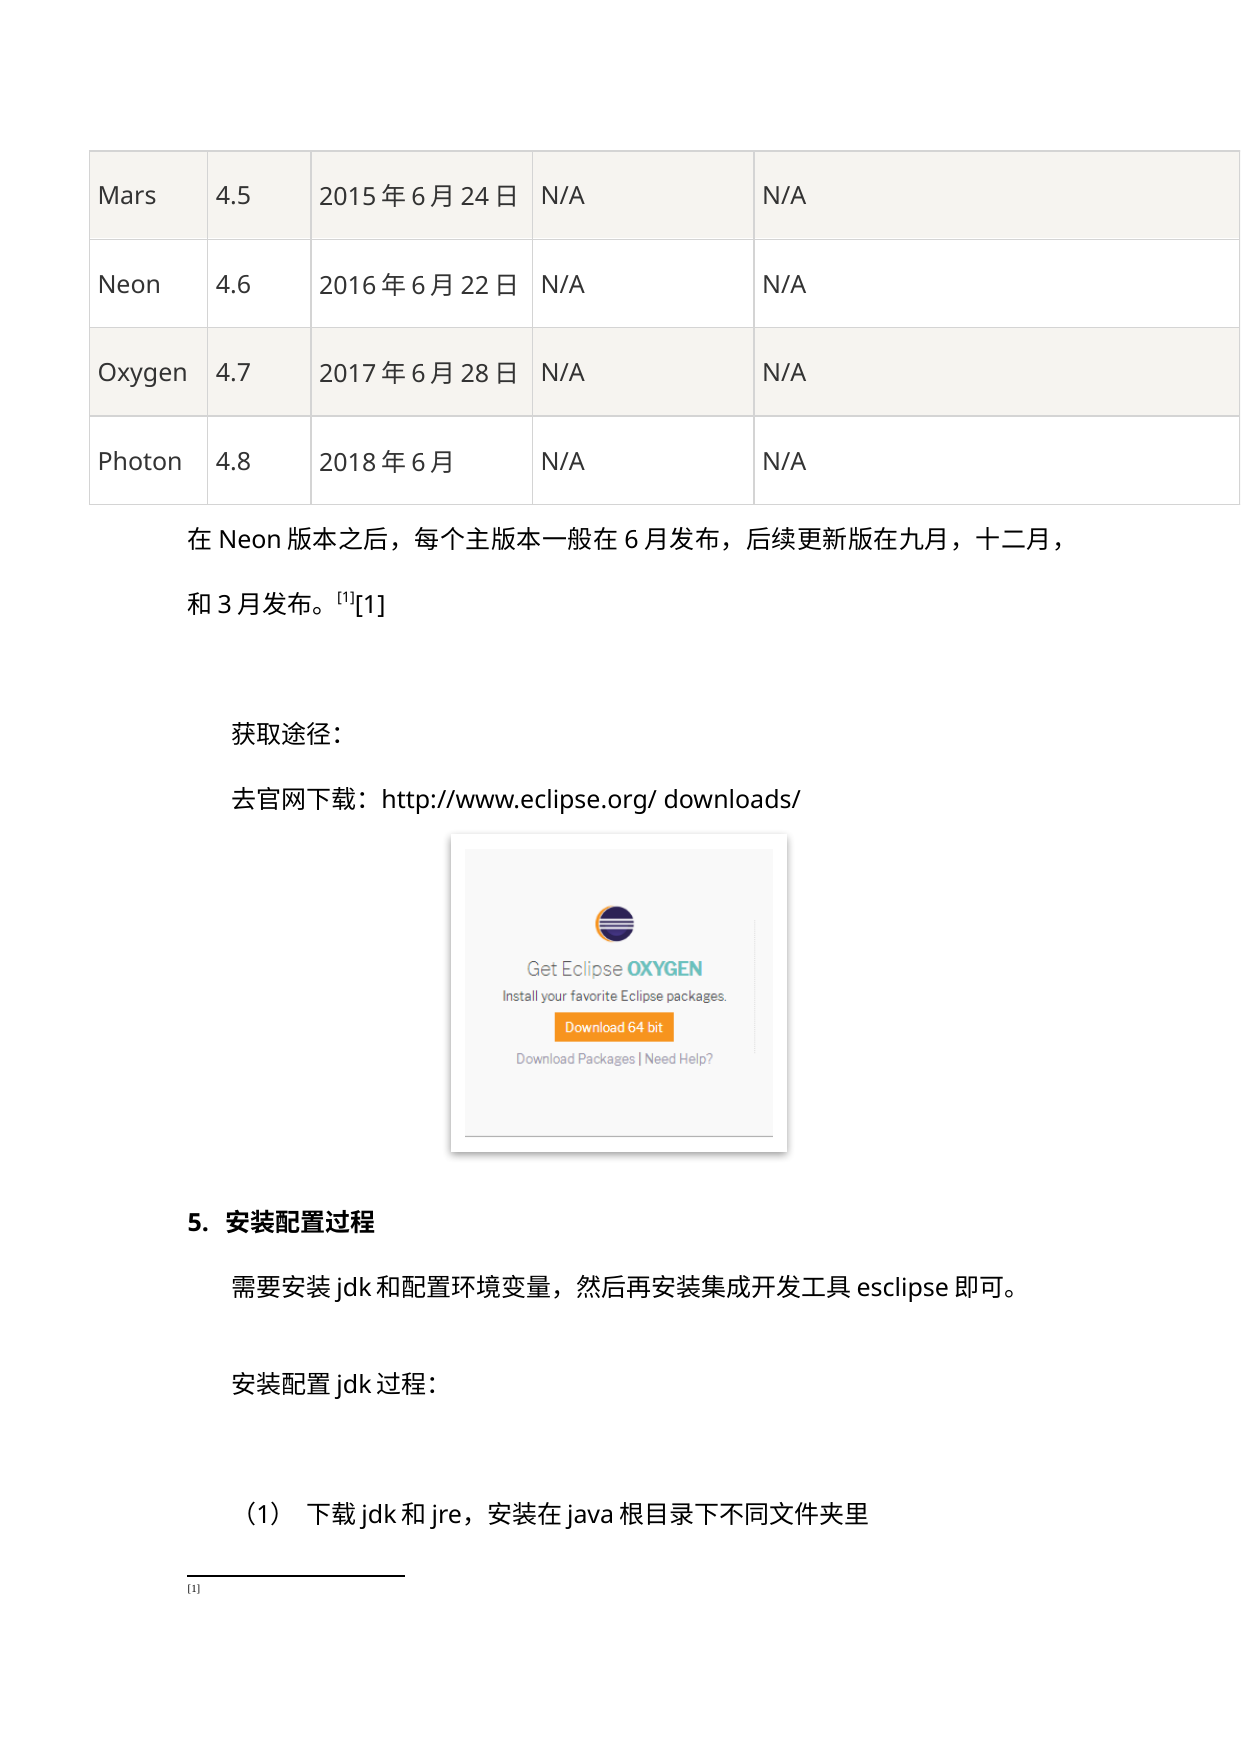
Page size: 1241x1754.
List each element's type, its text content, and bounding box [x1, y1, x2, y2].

table_cell 2015年6月24日 [312, 152, 532, 238]
table_cell N/A [533, 152, 753, 238]
text 获取途径： [187, 700, 1053, 765]
table_cell N/A [755, 152, 1239, 238]
table_cell N/A [533, 328, 753, 415]
text 去官网下载：http://www.eclipse.org/ downloads/ [187, 765, 1053, 830]
text 安装配置jdk过程： [187, 1350, 1053, 1415]
table_cell N/A [755, 417, 1239, 504]
table_cell 2018年6月 [312, 417, 532, 504]
text 需要安装jdk和配置环境变量，然后再安装集成开发工具esclipse即可。 [187, 1253, 1053, 1318]
table_cell N/A [755, 328, 1239, 415]
table_cell 4.7 [208, 328, 310, 415]
table_cell Mars [90, 152, 207, 238]
table_cell Oxygen [90, 328, 207, 415]
table_cell 2016年6月22日 [312, 240, 532, 327]
table_cell N/A [533, 240, 753, 327]
table_cell Photon [90, 417, 207, 504]
list 下载jdk和jre，安装在java根目录下不同文件夹里 [231, 1480, 1053, 1545]
picture [465, 849, 773, 1138]
table_cell 2017年6月28日 [312, 328, 532, 415]
table_cell 4.6 [208, 240, 310, 327]
table_cell 4.5 [208, 152, 310, 238]
text 在Neon版本之后，每个主版本一般在6月发布，后续更新版在九月，十二月，和3月发布。[1] [187, 505, 1053, 635]
list 安装配置过程 [187, 1188, 1053, 1253]
table_cell Neon [90, 240, 207, 327]
table_cell N/A [755, 240, 1239, 327]
table_cell N/A [533, 417, 753, 504]
table_cell 4.8 [208, 417, 310, 504]
